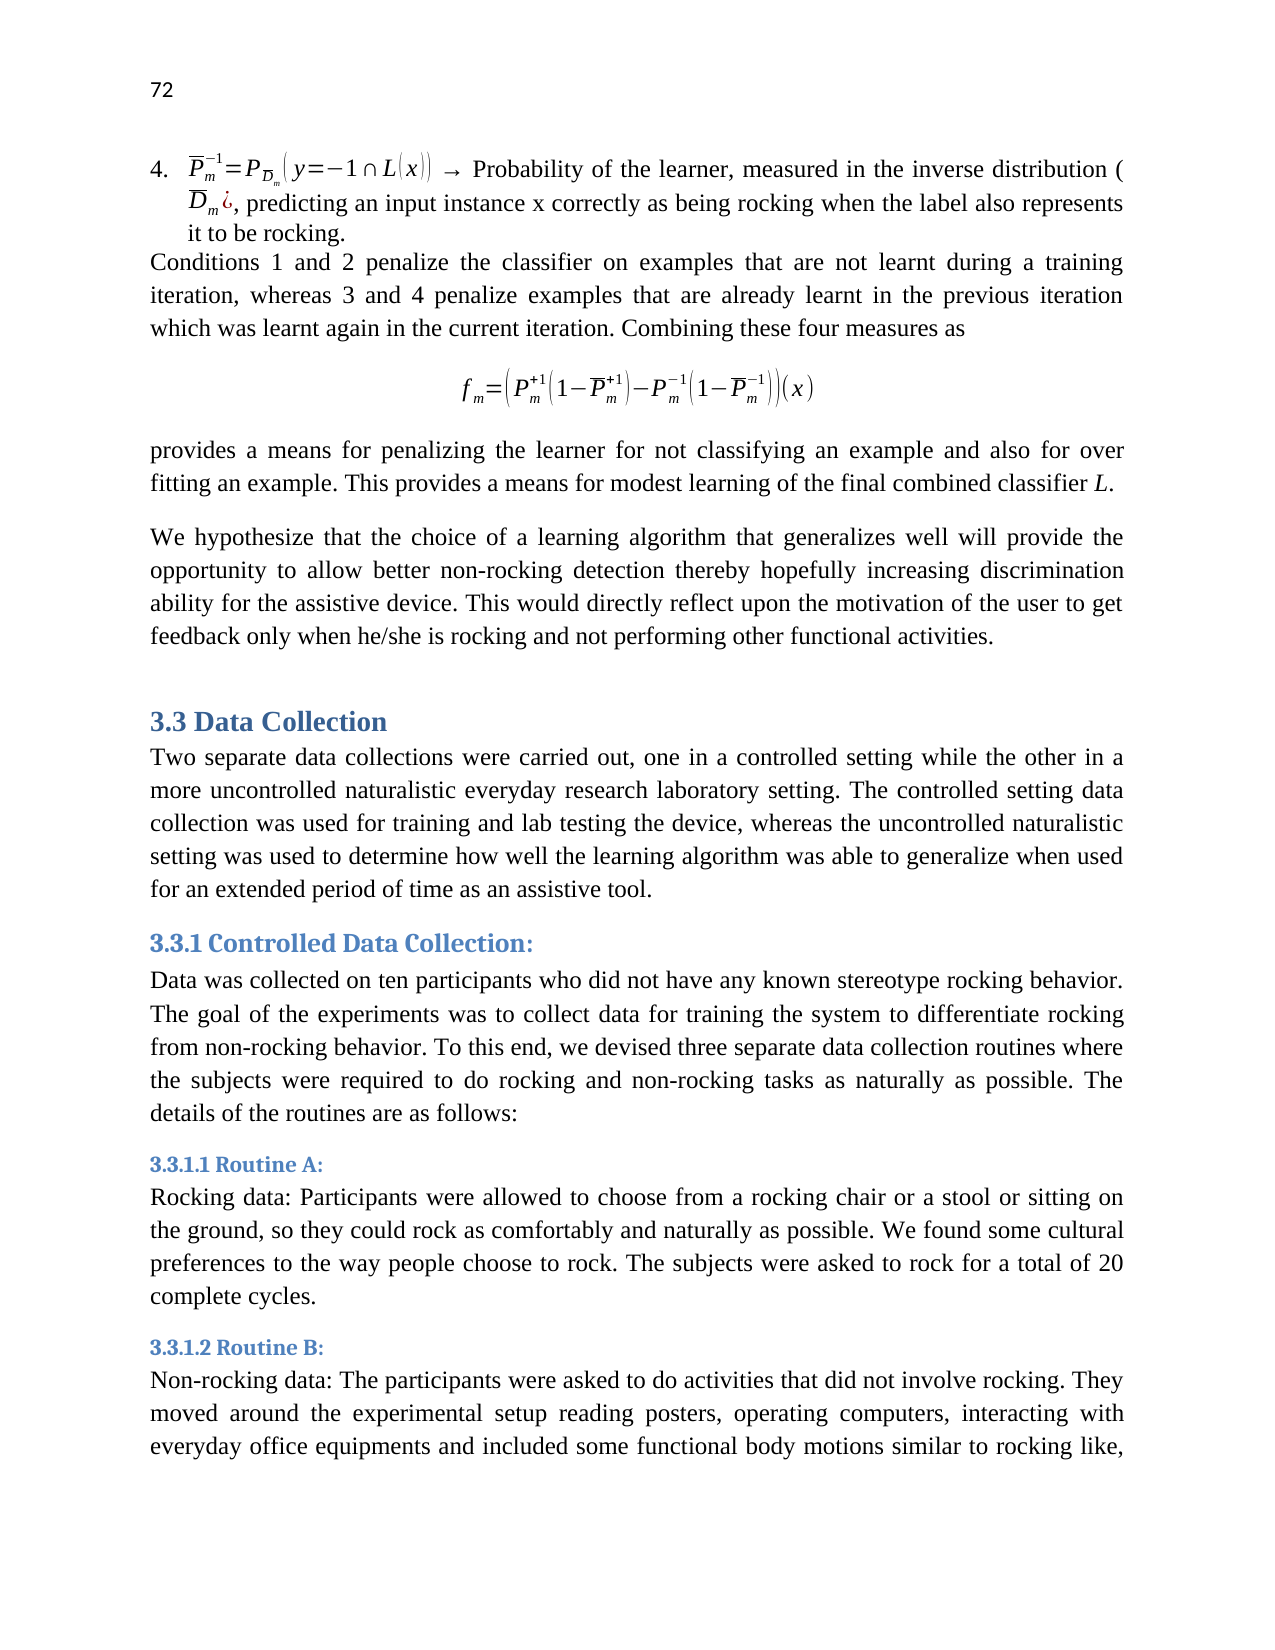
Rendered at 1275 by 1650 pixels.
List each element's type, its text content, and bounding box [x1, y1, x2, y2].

subtitle 3.3.1 Controlled Data Collection: [150, 928, 1125, 959]
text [150, 1365, 1125, 1460]
subtitle 3.3.1.1 Routine A: [150, 1152, 1125, 1178]
text provides a means for penalizing the learner for not classifying an example and also for over fitting an example. This provides a means for modest learning of the final combined classifier L. [150, 435, 1125, 497]
subtitle 3.3 Data Collection [150, 704, 1125, 737]
text Rocking data: Participants were allowed to choose from a rocking chair or a stool or sitting on the ground, so they could rock as comfortably and naturally as possible. We found some cultural preferences to the way people choose to rock. The subjects were asked to rock for a total of 20 complete cycles. [150, 1182, 1125, 1309]
text We hypothesize that the choice of a learning algorithm that generalizes well will provide the opportunity to allow better non-rocking detection thereby hopefully increasing discrimination ability for the assistive device. This would directly reflect upon the motivation of the user to get feedback only when he/she is rocking and not performing other functional activities. [150, 522, 1125, 649]
list → Probability of the learner, measured in the inverse distribution (, predicting an input instance x correctly as being rocking when the label also represents it to be rocking. [150, 150, 1125, 247]
text Data was collected on ten participants who did not have any known stereotype rocking behavior. The goal of the experiments was to collect data for training the system to differentiate rocking from non-rocking behavior. To this end, we devised three separate data collection routines where the subjects were required to do rocking and non-rocking tasks as naturally as possible. The details of the routines are as follows: [150, 966, 1125, 1126]
text Conditions 1 and 2 penalize the classifier on examples that are not learnt during a training iteration, whereas 3 and 4 penalize examples that are already learnt in the previous iteration which was learnt again in the current iteration. Combining these four measures as [150, 247, 1125, 342]
text Two separate data collections were carried out, one in a controlled setting while the other in a more uncontrolled naturalistic everyday research laboratory setting. The controlled setting data collection was used for training and lab testing the device, whereas the uncontrolled naturalistic setting was used to determine how well the learning algorithm was able to generalize when used for an extended period of time as an assistive tool. [150, 742, 1125, 903]
subtitle 3.3.1.2 Routine B: [150, 1335, 1125, 1361]
